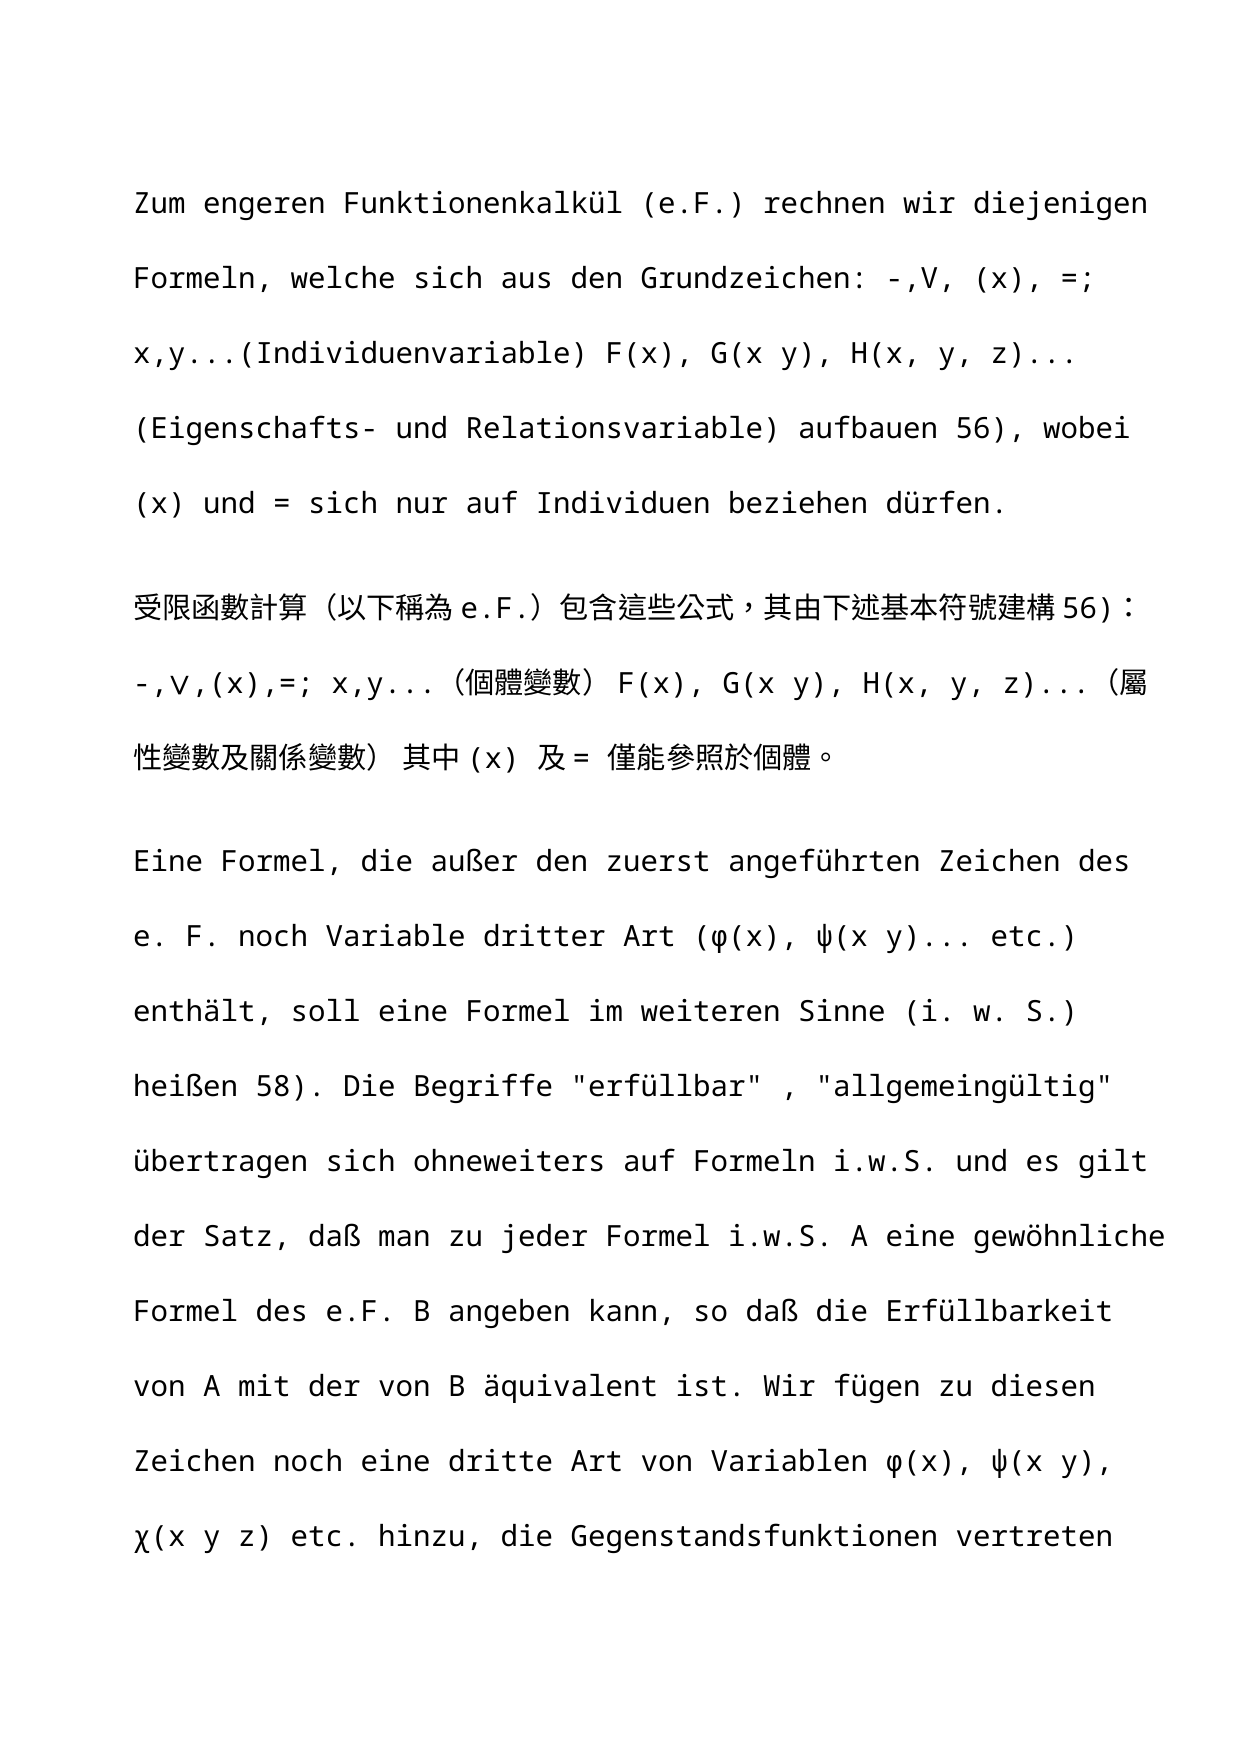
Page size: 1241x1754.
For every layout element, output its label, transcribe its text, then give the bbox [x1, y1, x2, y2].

text 受限函數計算（以下稱為 e.F.）包含這些公式，其由下述基本符號建構 56)： -,∨,(x),=; x,y...（個體變數） F(x), G(x y), H(x, y, z)...（屬性變數及關係變數） 其中 (x) 及 = 僅能參照於個體。 [133, 569, 1167, 794]
text Zum engeren Funktionenkalkül (e.F.) rechnen wir diejenigen Formeln, welche sich aus den Grundzeichen: -,V, (x), =; x,y...(Individuenvariable) F(x), G(x y), H(x, y, z)... (Eigenschafts- und Relationsvariable) aufbauen 56), wobei (x) und = sich nur auf Individuen beziehen dürfen. [133, 164, 1167, 539]
